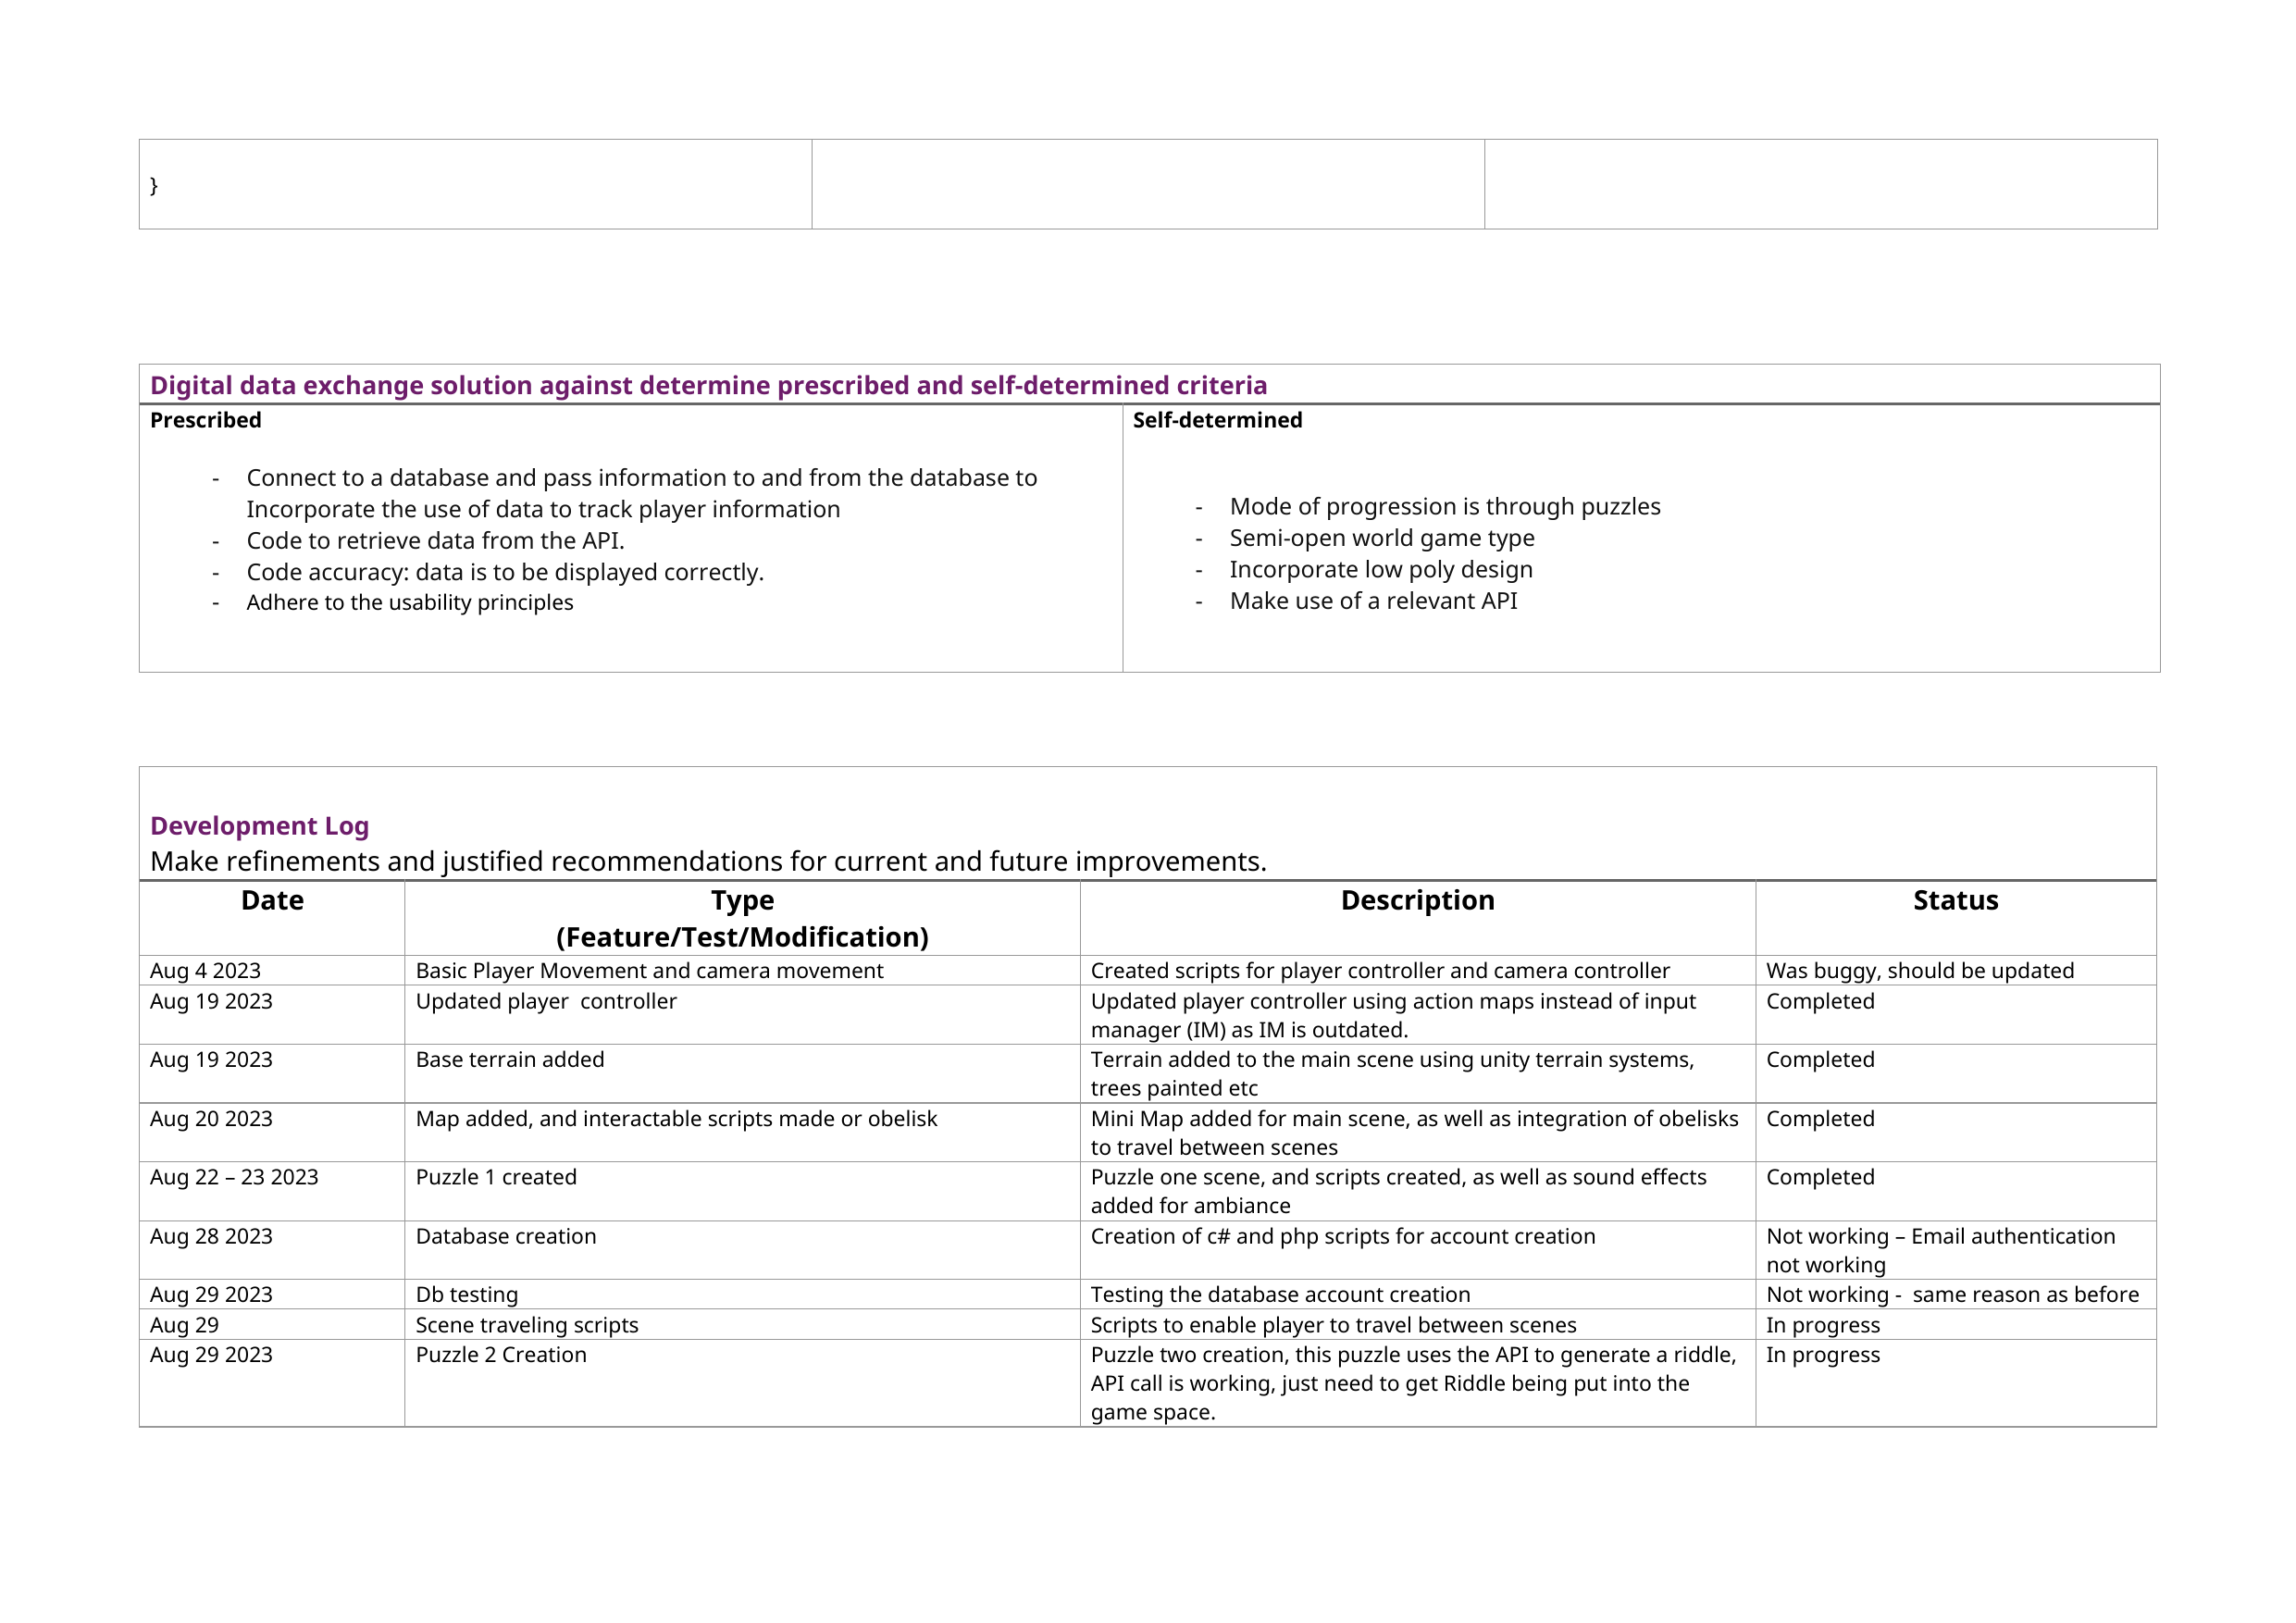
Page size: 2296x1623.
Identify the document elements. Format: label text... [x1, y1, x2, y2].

table_cell Not working – Email authentication not working [1756, 1221, 2156, 1279]
table_cell Mini Map added for main scene, as well as integration of obelisks to travel between scenes [1081, 1104, 1756, 1161]
table_cell Updated player controller [405, 985, 1080, 1044]
table_cell Self-determined Mode of progression is through puzzles Semi-open world game type Incorporate low poly design Make use of a relevant API [1123, 405, 2160, 672]
table_cell Aug 19 2023 [140, 1045, 404, 1102]
table_cell Aug 20 2023 [140, 1104, 404, 1161]
table_cell Puzzle 1 created [405, 1162, 1080, 1220]
table_cell Puzzle two creation, this puzzle uses the API to generate a riddle, API call is working, just need to get Riddle being put into the game space. [1081, 1340, 1756, 1426]
table_cell Was buggy, should be updated [1756, 956, 2156, 985]
table_cell Completed [1756, 1104, 2156, 1161]
table_cell Testing the database account creation [1081, 1280, 1756, 1308]
table_cell Completed [1756, 1045, 2156, 1102]
table_header Digital data exchange solution against determine prescribed and self-determined criteria [140, 365, 2160, 403]
table_cell Type (Feature/Test/Modification) [405, 882, 1080, 955]
table_cell Updated player controller using action maps instead of input manager (IM) as IM is outdated. [1081, 985, 1756, 1044]
table_cell Status [1756, 882, 2156, 955]
table_cell Aug 22 – 23 2023 [140, 1162, 404, 1220]
table_header Development Log Make refinements and justified recommendations for current and future improvements. [140, 767, 2156, 878]
table_cell Aug 29 2023 [140, 1340, 404, 1426]
table_cell Database creation [405, 1221, 1080, 1279]
table_cell Aug 28 2023 [140, 1221, 404, 1279]
table_cell Scene traveling scripts [405, 1309, 1080, 1339]
table_cell Terrain added to the main scene using unity terrain systems, trees painted etc [1081, 1045, 1756, 1102]
table_cell Not working - same reason as before [1756, 1280, 2156, 1308]
table_cell Aug 29 2023 [140, 1280, 404, 1308]
table_cell Puzzle 2 Creation [405, 1340, 1080, 1426]
table_cell Aug 19 2023 [140, 985, 404, 1044]
table_cell Db testing [405, 1280, 1080, 1308]
table_cell Created scripts for player controller and camera controller [1081, 956, 1756, 985]
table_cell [140, 140, 812, 229]
table_cell Basic Player Movement and camera movement [405, 956, 1080, 985]
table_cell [813, 140, 1484, 229]
table_cell Map added, and interactable scripts made or obelisk [405, 1104, 1080, 1161]
table_cell Completed [1756, 1162, 2156, 1220]
table_cell Aug 29 [140, 1309, 404, 1339]
table_cell In progress [1756, 1340, 2156, 1426]
table_cell Puzzle one scene, and scripts created, as well as sound effects added for ambiance [1081, 1162, 1756, 1220]
table_cell Description [1081, 882, 1756, 955]
table_cell Completed [1756, 985, 2156, 1044]
table_cell In progress [1756, 1309, 2156, 1339]
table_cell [1485, 140, 2157, 229]
table_cell Creation of c# and php scripts for account creation [1081, 1221, 1756, 1279]
table_cell Date [140, 882, 404, 955]
table_cell Base terrain added [405, 1045, 1080, 1102]
table_cell Aug 4 2023 [140, 956, 404, 985]
table_cell Scripts to enable player to travel between scenes [1081, 1309, 1756, 1339]
table_cell Prescribed Connect to a database and pass information to and from the database to Incorporate the use of data to track player information Code to retrieve data from the API. Code accuracy: data is to be displayed correctly. Adhere to the usability principles [140, 405, 1123, 672]
